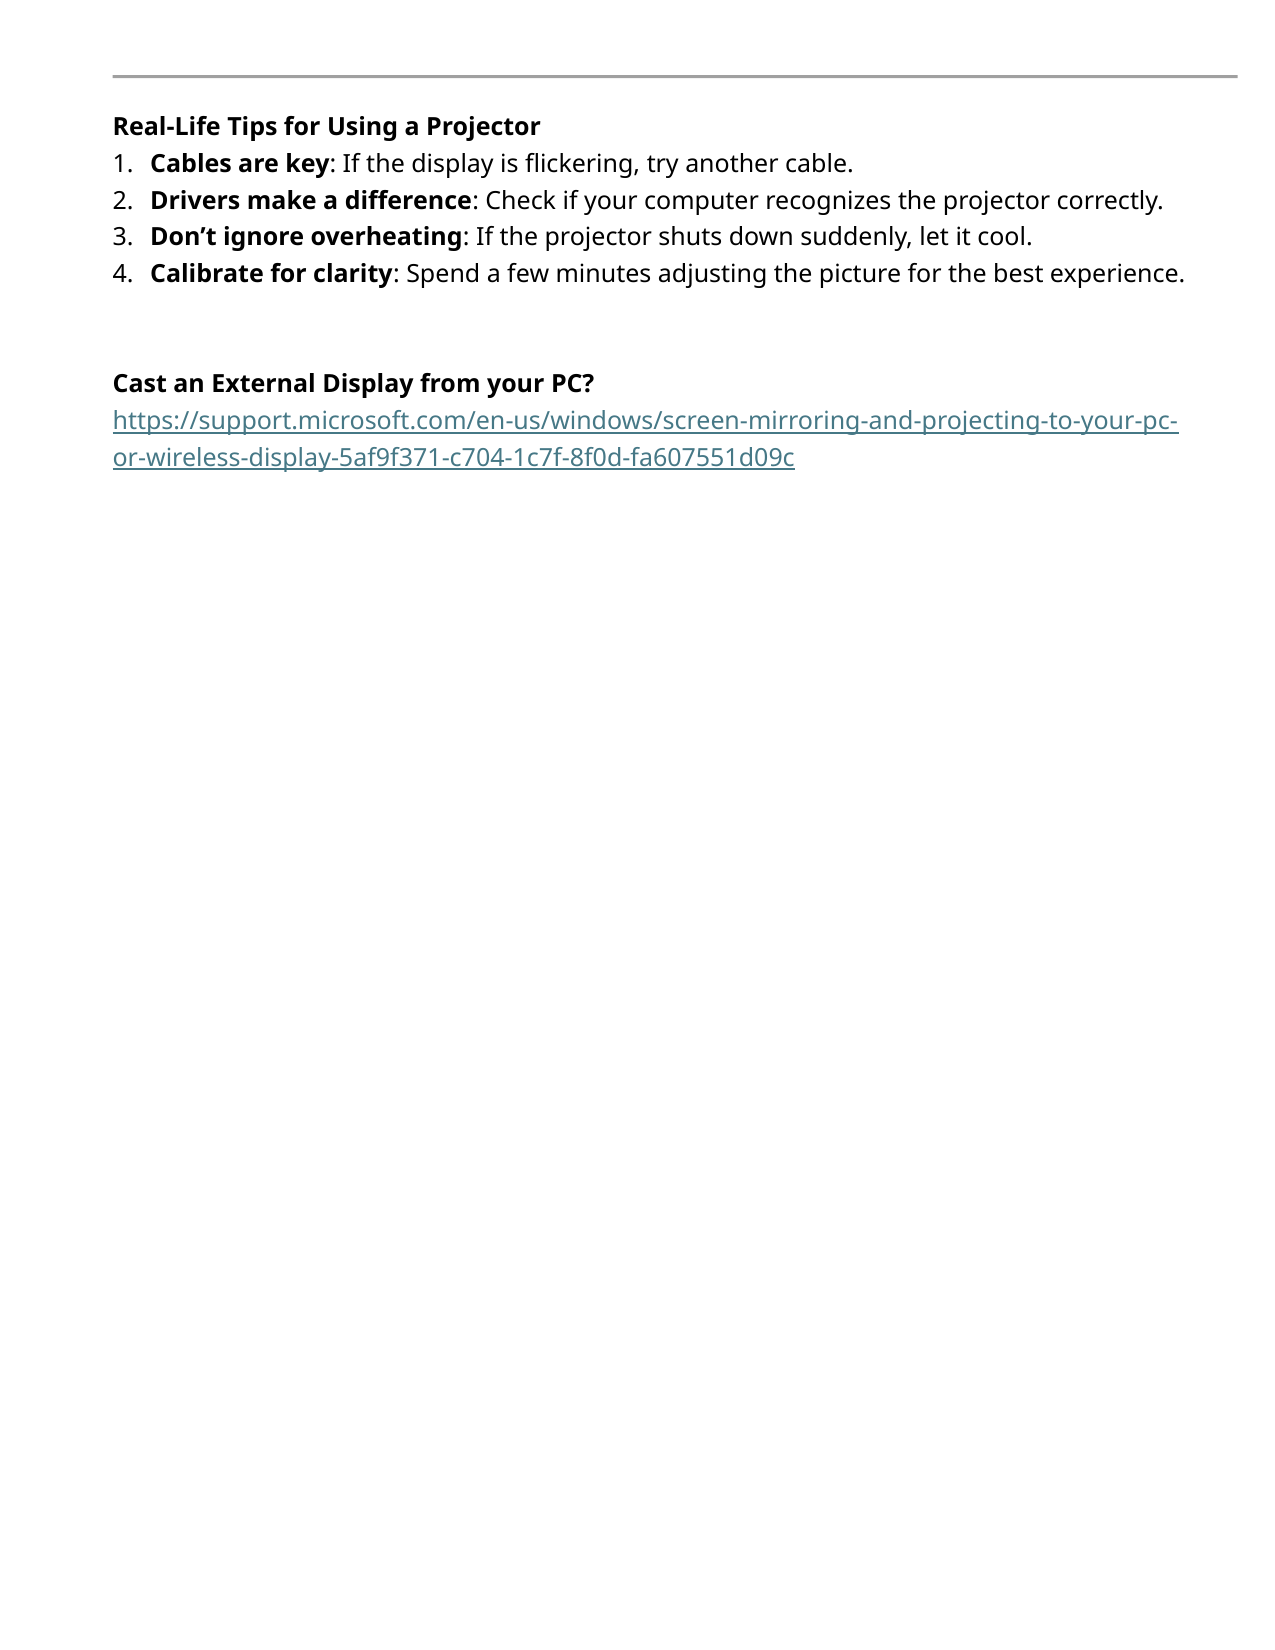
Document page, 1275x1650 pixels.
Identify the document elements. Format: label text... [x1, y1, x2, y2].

list Calibrate for clarity: Spend a few minutes adjusting the picture for the best experience. [112, 256, 1200, 290]
list Don’t ignore overheating: If the projector shuts down suddenly, let it cool. [112, 219, 1200, 253]
list Drivers make a difference: Check if your computer recognizes the projector correctly. [112, 182, 1200, 216]
text Real-Life Tips for Using a Projector [112, 109, 1200, 143]
text Cast an External Display from your PC? [112, 366, 1200, 400]
list Cables are key: If the display is flickering, try another cable. [112, 146, 1200, 179]
text https://support.microsoft.com/en-us/windows/screen-mirroring-and-projecting-to-your-pc-or-wireless-display-5af9f371-c704-1c7f-8f0d-fa607551d09c [112, 403, 1200, 474]
